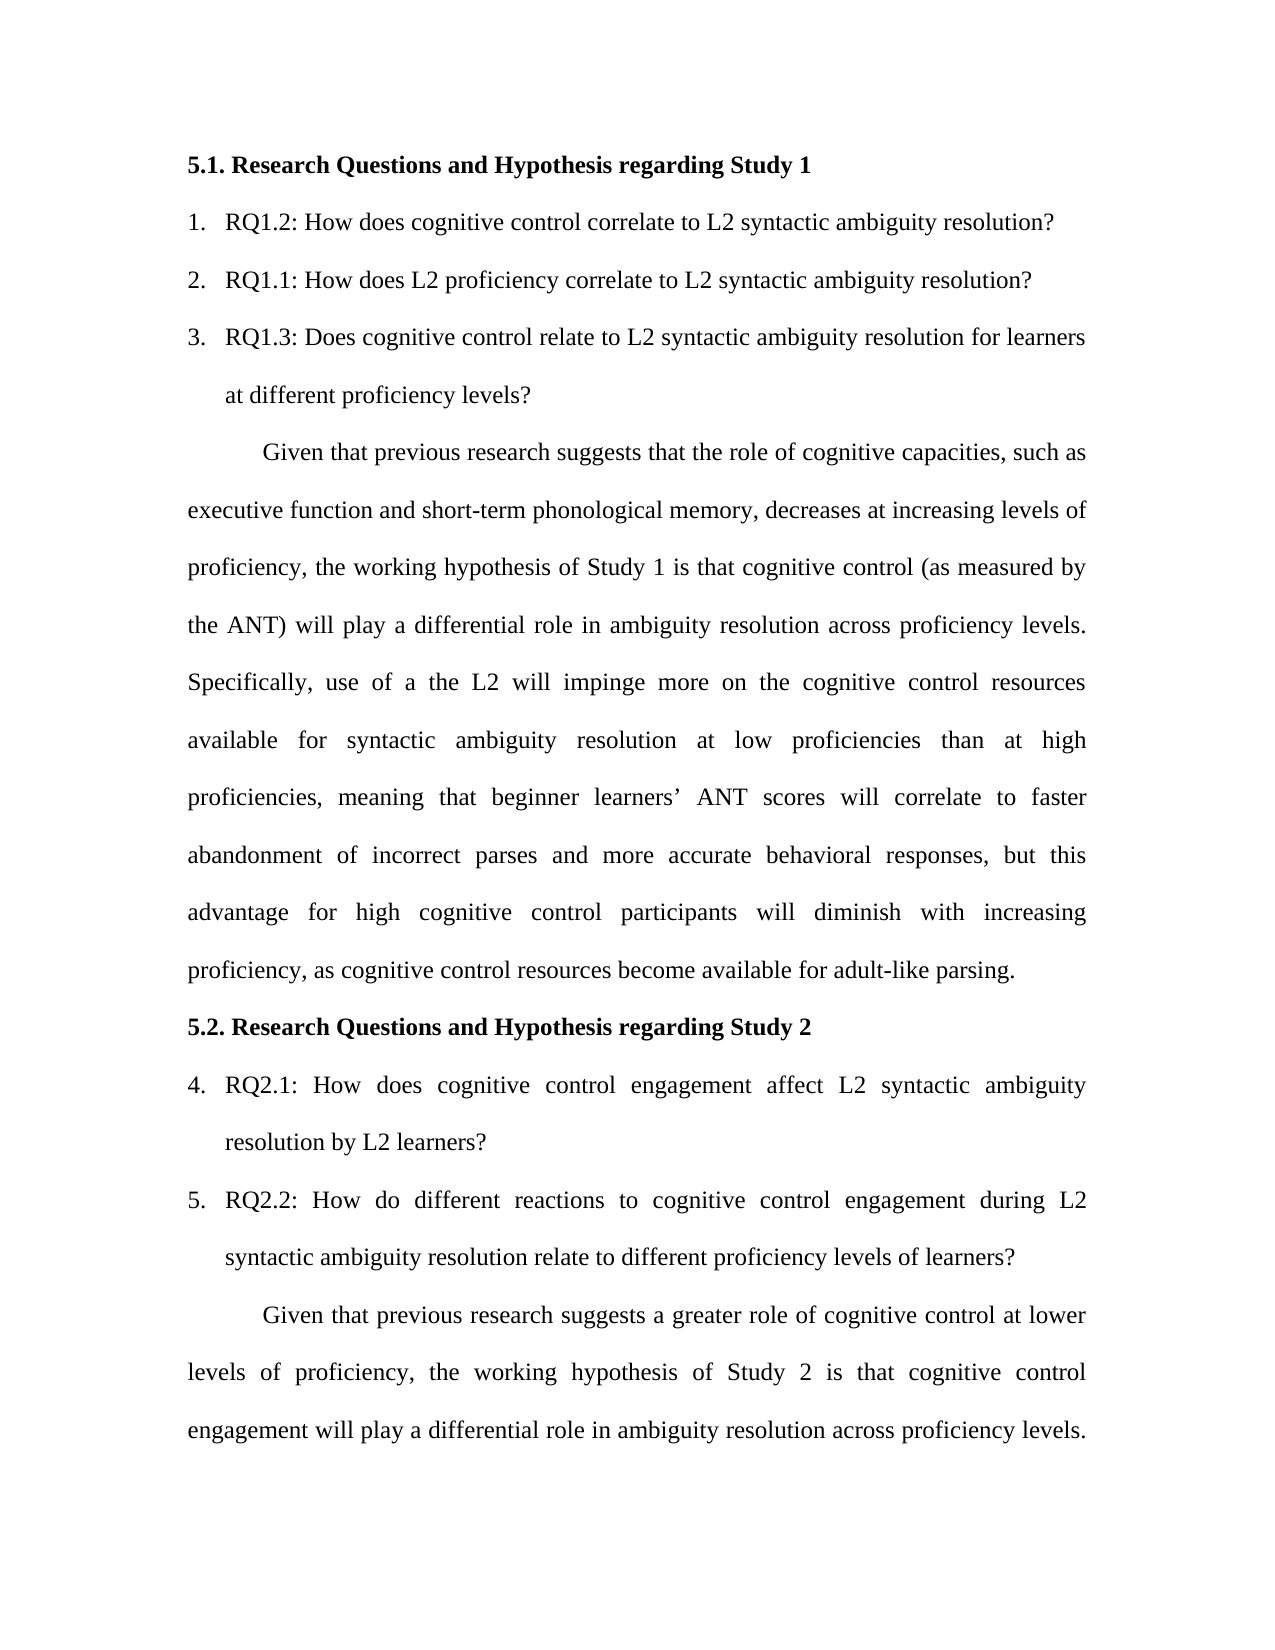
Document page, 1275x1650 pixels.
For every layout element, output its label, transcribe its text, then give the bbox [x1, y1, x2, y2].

text 5.1. Research Questions and Hypothesis regarding Study 1 [187, 150, 1087, 179]
text Given that previous research suggests that the role of cognitive capacities, such as executive function and short-term phonological memory, decreases at increasing levels of proficiency, the working hypothesis of Study 1 is that cognitive control (as measured by the ANT) will play a differential role in ambiguity resolution across proficiency levels. Specifically, use of a the L2 will impinge more on the cognitive control resources available for syntactic ambiguity resolution at low proficiencies than at high proficiencies, meaning that beginner learners’ ANT scores will correlate to faster abandonment of incorrect parses and more accurate behavioral responses, but this advantage for high cognitive control participants will diminish with increasing proficiency, as cognitive control resources become available for adult-like parsing. [187, 437, 1087, 984]
list RQ1.3: Does cognitive control relate to L2 syntactic ambiguity resolution for learners at different proficiency levels? [187, 322, 1087, 409]
text 5.2. Research Questions and Hypothesis regarding Study 2 [187, 1012, 1087, 1041]
list RQ2.1: How does cognitive control engagement affect L2 syntactic ambiguity resolution by L2 learners? [187, 1070, 1087, 1156]
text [187, 1300, 1087, 1444]
list RQ2.2: How do different reactions to cognitive control engagement during L2 syntactic ambiguity resolution relate to different proficiency levels of learners? [187, 1185, 1087, 1271]
list RQ1.2: How does cognitive control correlate to L2 syntactic ambiguity resolution? [187, 207, 1087, 236]
list RQ1.1: How does L2 proficiency correlate to L2 syntactic ambiguity resolution? [187, 265, 1087, 294]
